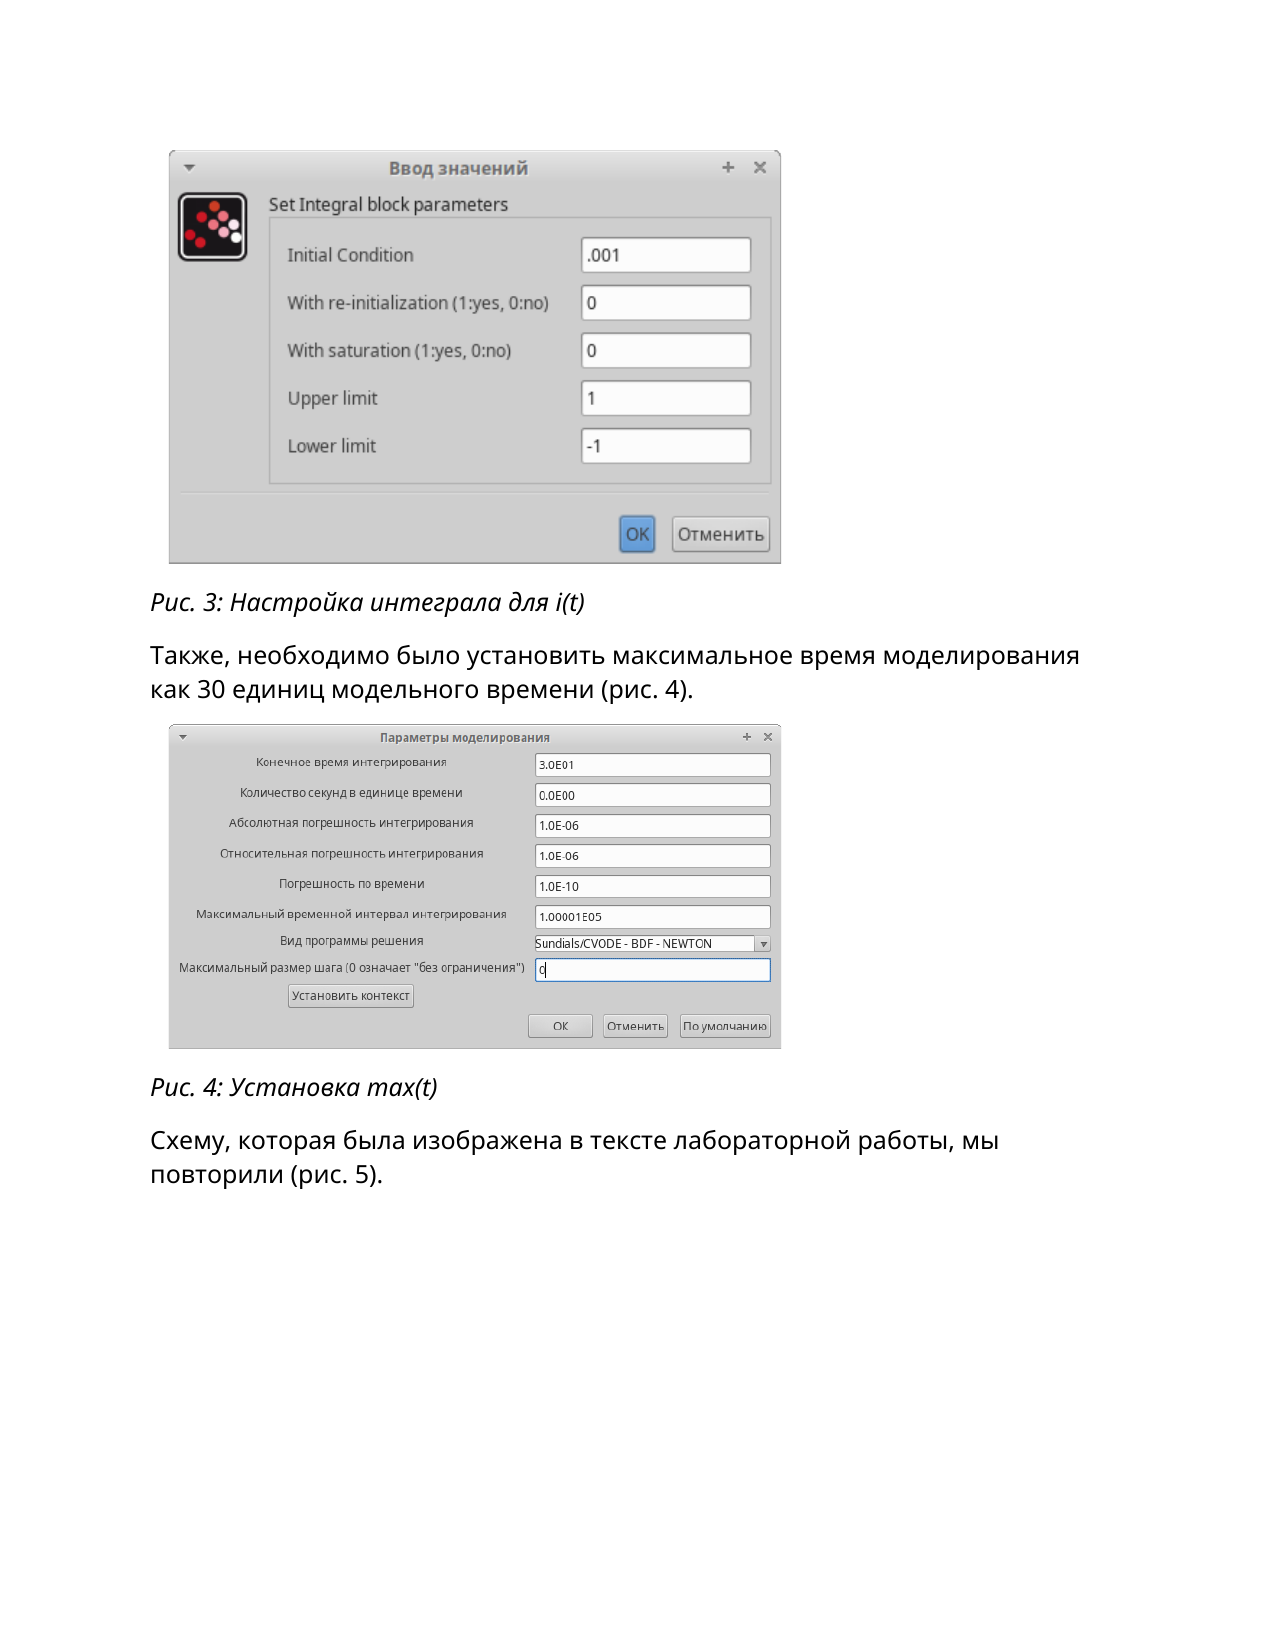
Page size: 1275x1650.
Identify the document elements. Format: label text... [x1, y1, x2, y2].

picture [168, 150, 782, 564]
picture [168, 724, 782, 1049]
text Рис. 4: Установка max(t) [150, 1070, 1125, 1104]
text Также, необходимо было установить максимальное время моделирования как 30 единиц модельного времени (рис. 4). [150, 637, 1125, 705]
text Схему, которая была изображена в тексте лабораторной работы, мы повторили (рис. 5). [150, 1123, 1125, 1191]
text Рис. 3: Настройка интеграла для i(t) [150, 584, 1125, 618]
